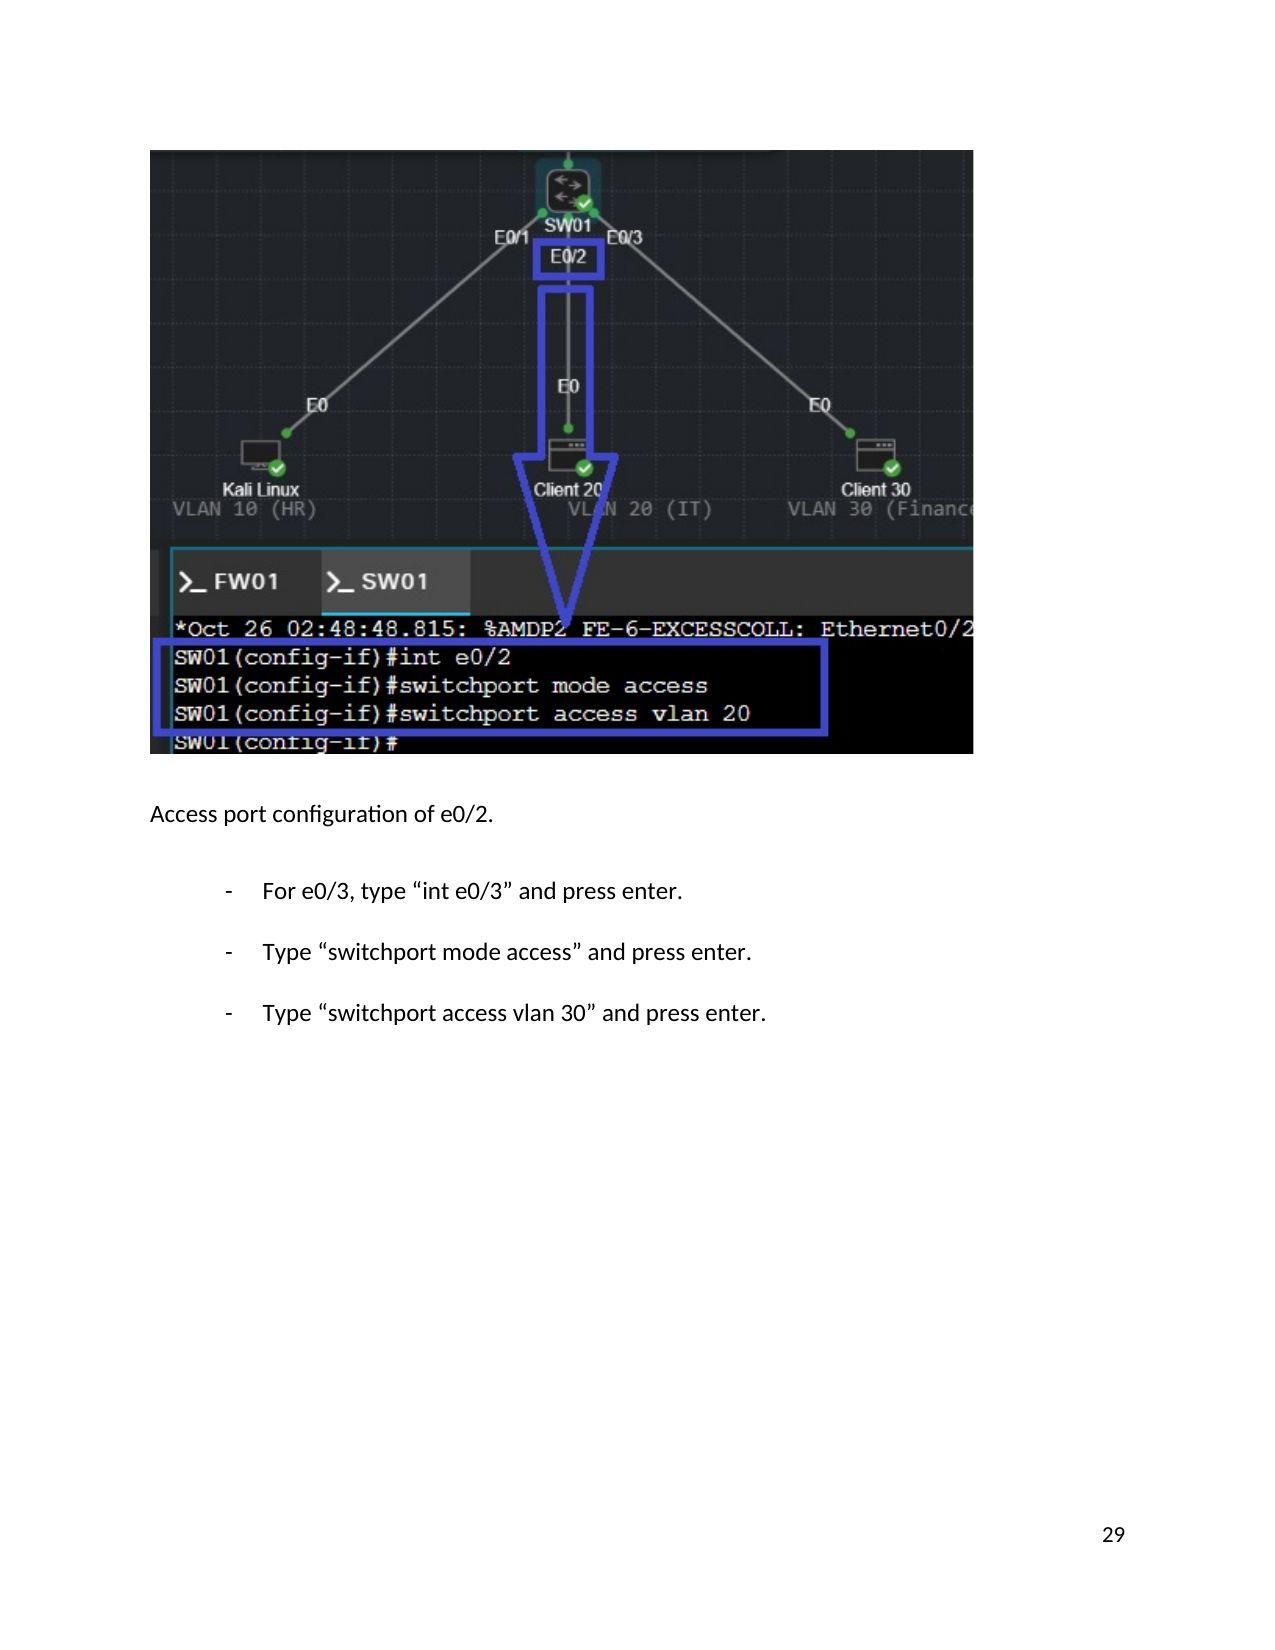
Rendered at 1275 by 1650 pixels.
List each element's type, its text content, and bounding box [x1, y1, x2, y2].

list Type “switchport mode access” and press enter. [225, 937, 1125, 967]
picture [150, 150, 974, 754]
list Type “switchport access vlan 30” and press enter. [225, 998, 1125, 1028]
list For e0/3, type “int e0/3” and press enter. [225, 876, 1125, 906]
text Access port configuration of e0/2. [150, 798, 1125, 828]
